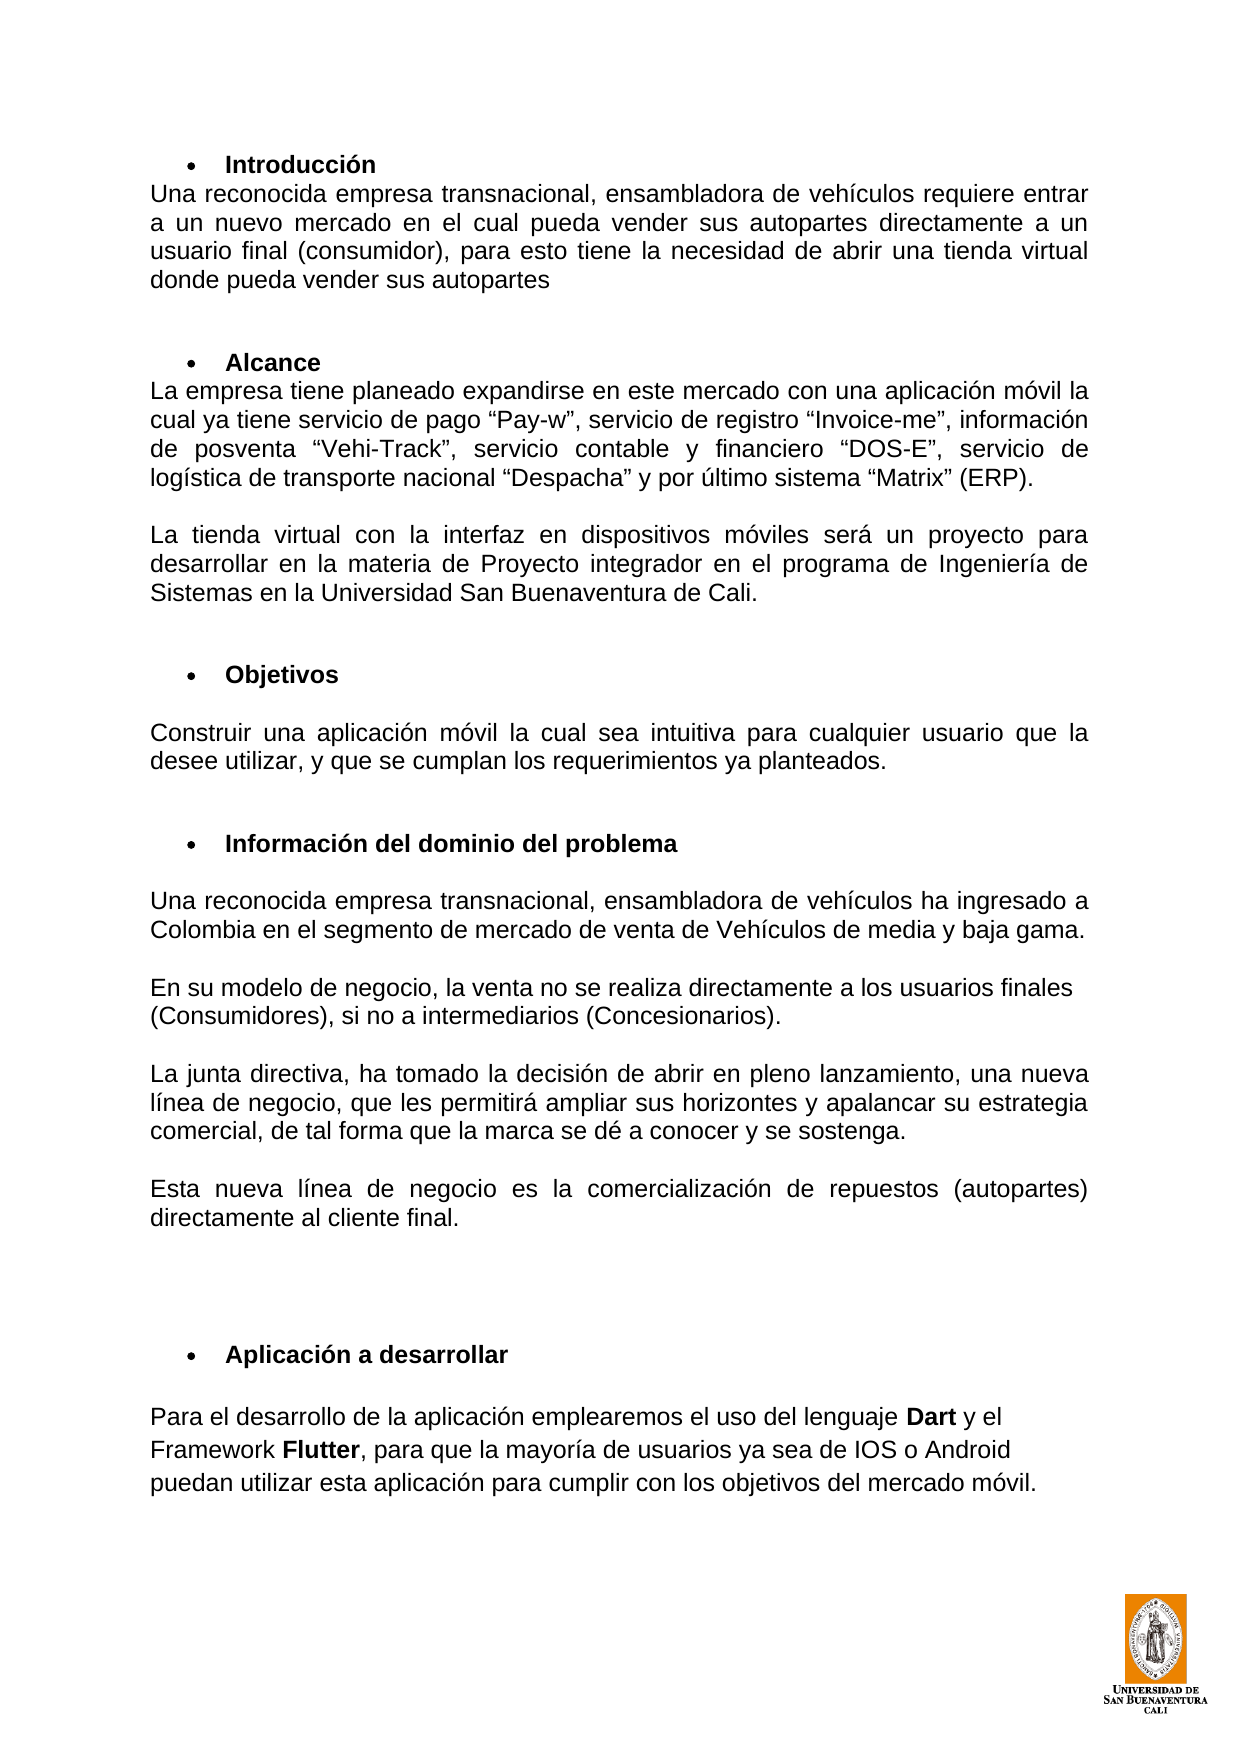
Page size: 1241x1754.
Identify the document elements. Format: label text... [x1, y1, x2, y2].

text Una reconocida empresa transnacional, ensambladora de vehículos ha ingresado a Colombia en el segmento de mercado de venta de Vehículos de media y baja gama. [150, 886, 1090, 944]
text Esta nueva línea de negocio es la comercialización de repuestos (autopartes) directamente al cliente final. [150, 1174, 1090, 1231]
list Aplicación a desarrollar [187, 1340, 1090, 1369]
list Objetivos [187, 660, 1090, 689]
text Construir una aplicación móvil la cual sea intuitiva para cualquier usuario que la desee utilizar, y que se cumplan los requerimientos ya planteados. [150, 717, 1090, 775]
list Introducción [187, 150, 1090, 179]
text Una reconocida empresa transnacional, ensambladora de vehículos requiere entrar a un nuevo mercado en el cual pueda vender sus autopartes directamente a un usuario final (consumidor), para esto tiene la necesidad de abrir una tienda virtual donde pueda vender sus autopartes [150, 179, 1090, 294]
list Información del dominio del problema [187, 829, 1090, 857]
text La junta directiva, ha tomado la decisión de abrir en pleno lanzamiento, una nueva línea de negocio, que les permitirá ampliar sus horizontes y apalancar su estrategia comercial, de tal forma que la marca se dé a conocer y se sostenga. [150, 1059, 1090, 1145]
text En su modelo de negocio, la venta no se realiza directamente a los usuarios finales [150, 972, 1090, 1001]
list Alcance [187, 347, 1090, 376]
text La tienda virtual con la interfaz en dispositivos móviles será un proyecto para desarrollar en la materia de Proyecto integrador en el programa de Ingeniería de Sistemas en la Universidad San Buenaventura de Cali. [150, 520, 1090, 606]
text La empresa tiene planeado expandirse en este mercado con una aplicación móvil la cual ya tiene servicio de pago “Pay-w”, servicio de registro “Invoice-me”, información de posventa “Vehi-Track”, servicio contable y financiero “DOS-E”, servicio de logística de transporte nacional “Despacha” y por último sistema “Matrix” (ERP). [150, 376, 1090, 491]
text Para el desarrollo de la aplicación emplearemos el uso del lenguaje Dart y el Framework Flutter, para que la mayoría de usuarios ya sea de IOS o Android puedan utilizar esta aplicación para cumplir con los objetivos del mercado móvil. [150, 1369, 1090, 1497]
picture [1090, 1585, 1220, 1722]
text (Consumidores), si no a intermediarios (Concesionarios). [150, 1001, 1090, 1030]
